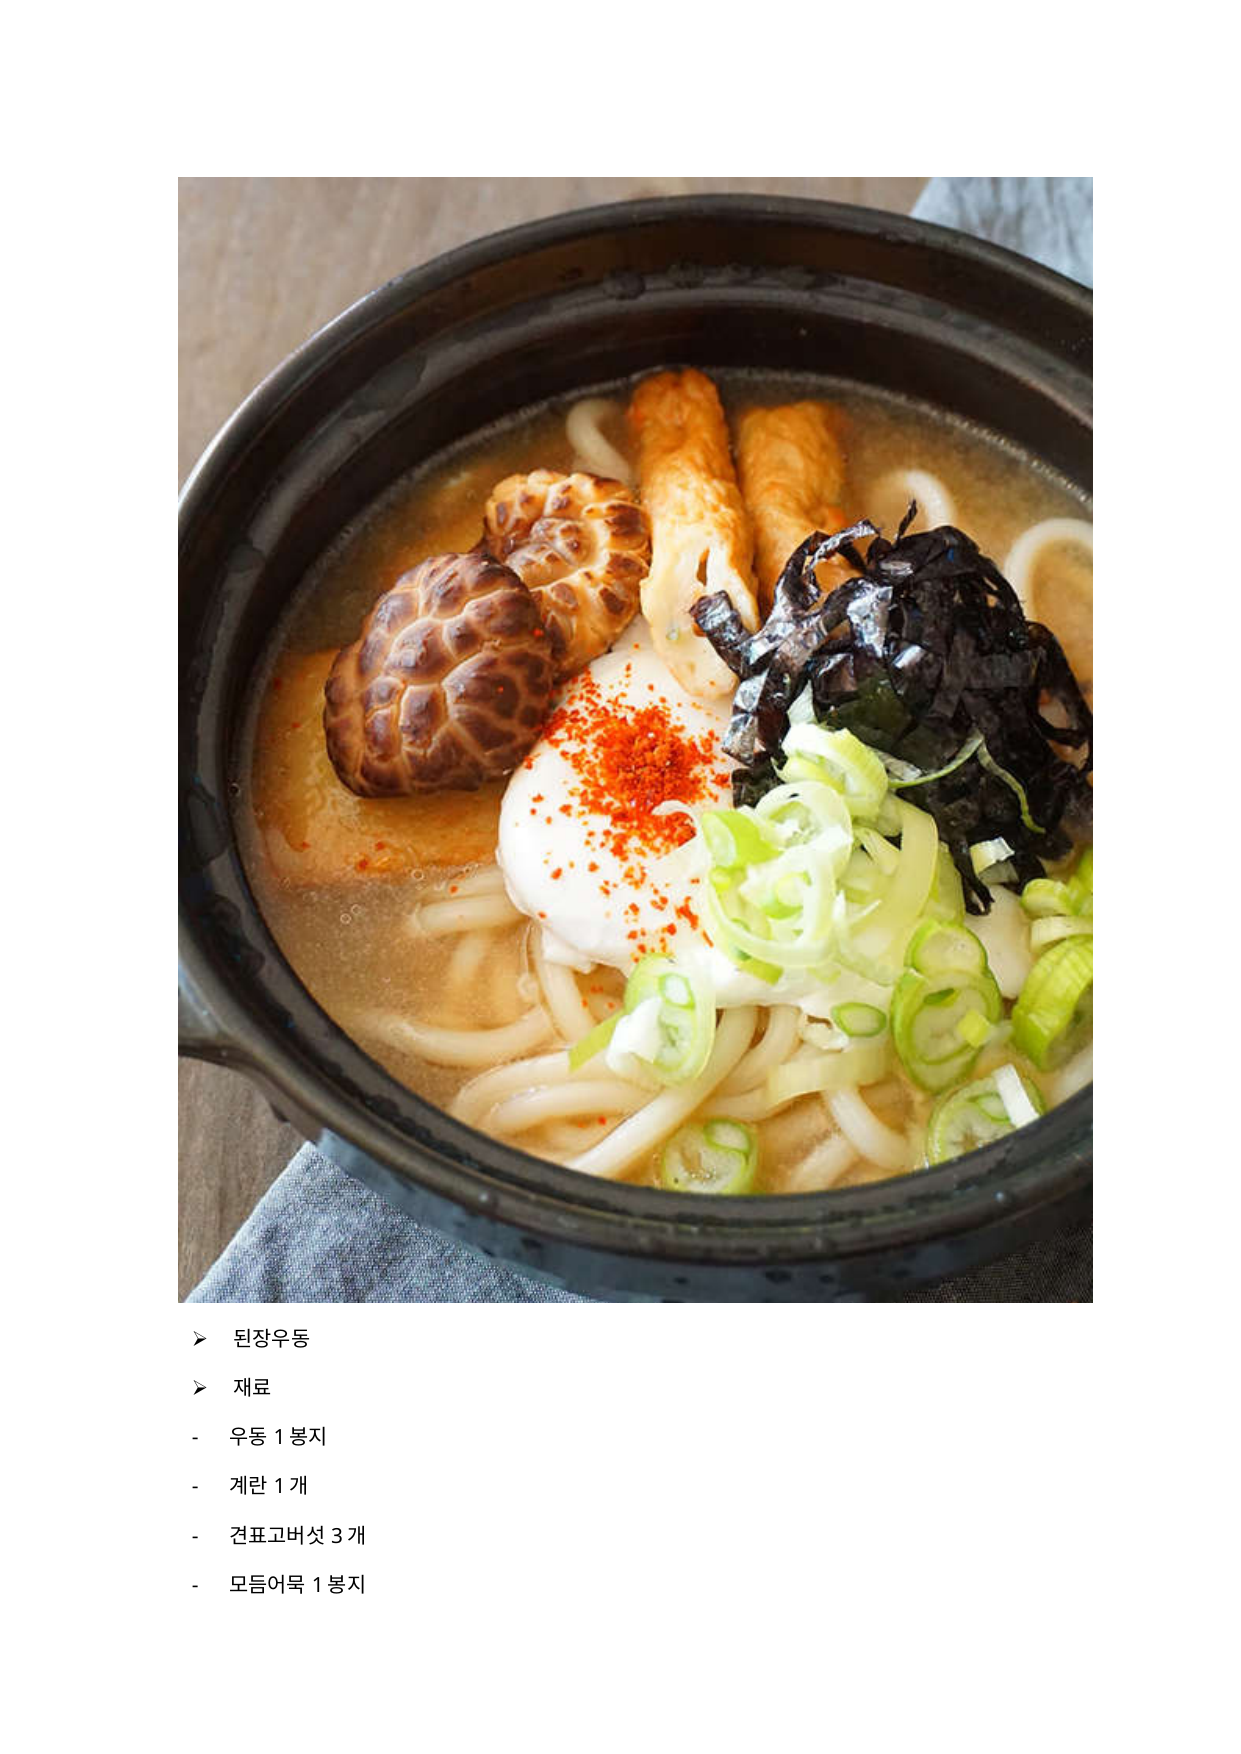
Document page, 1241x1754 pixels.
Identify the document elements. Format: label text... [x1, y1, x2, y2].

picture [178, 177, 1093, 1303]
list 된장우동 [192, 1322, 1090, 1352]
list 우동 1봉지 [192, 1420, 1090, 1451]
list 견표고버섯 3개 [192, 1519, 1090, 1549]
list 모듬어묵 1봉지 [192, 1568, 1090, 1599]
list 계란 1개 [192, 1470, 1090, 1500]
list 재료 [192, 1371, 1090, 1401]
